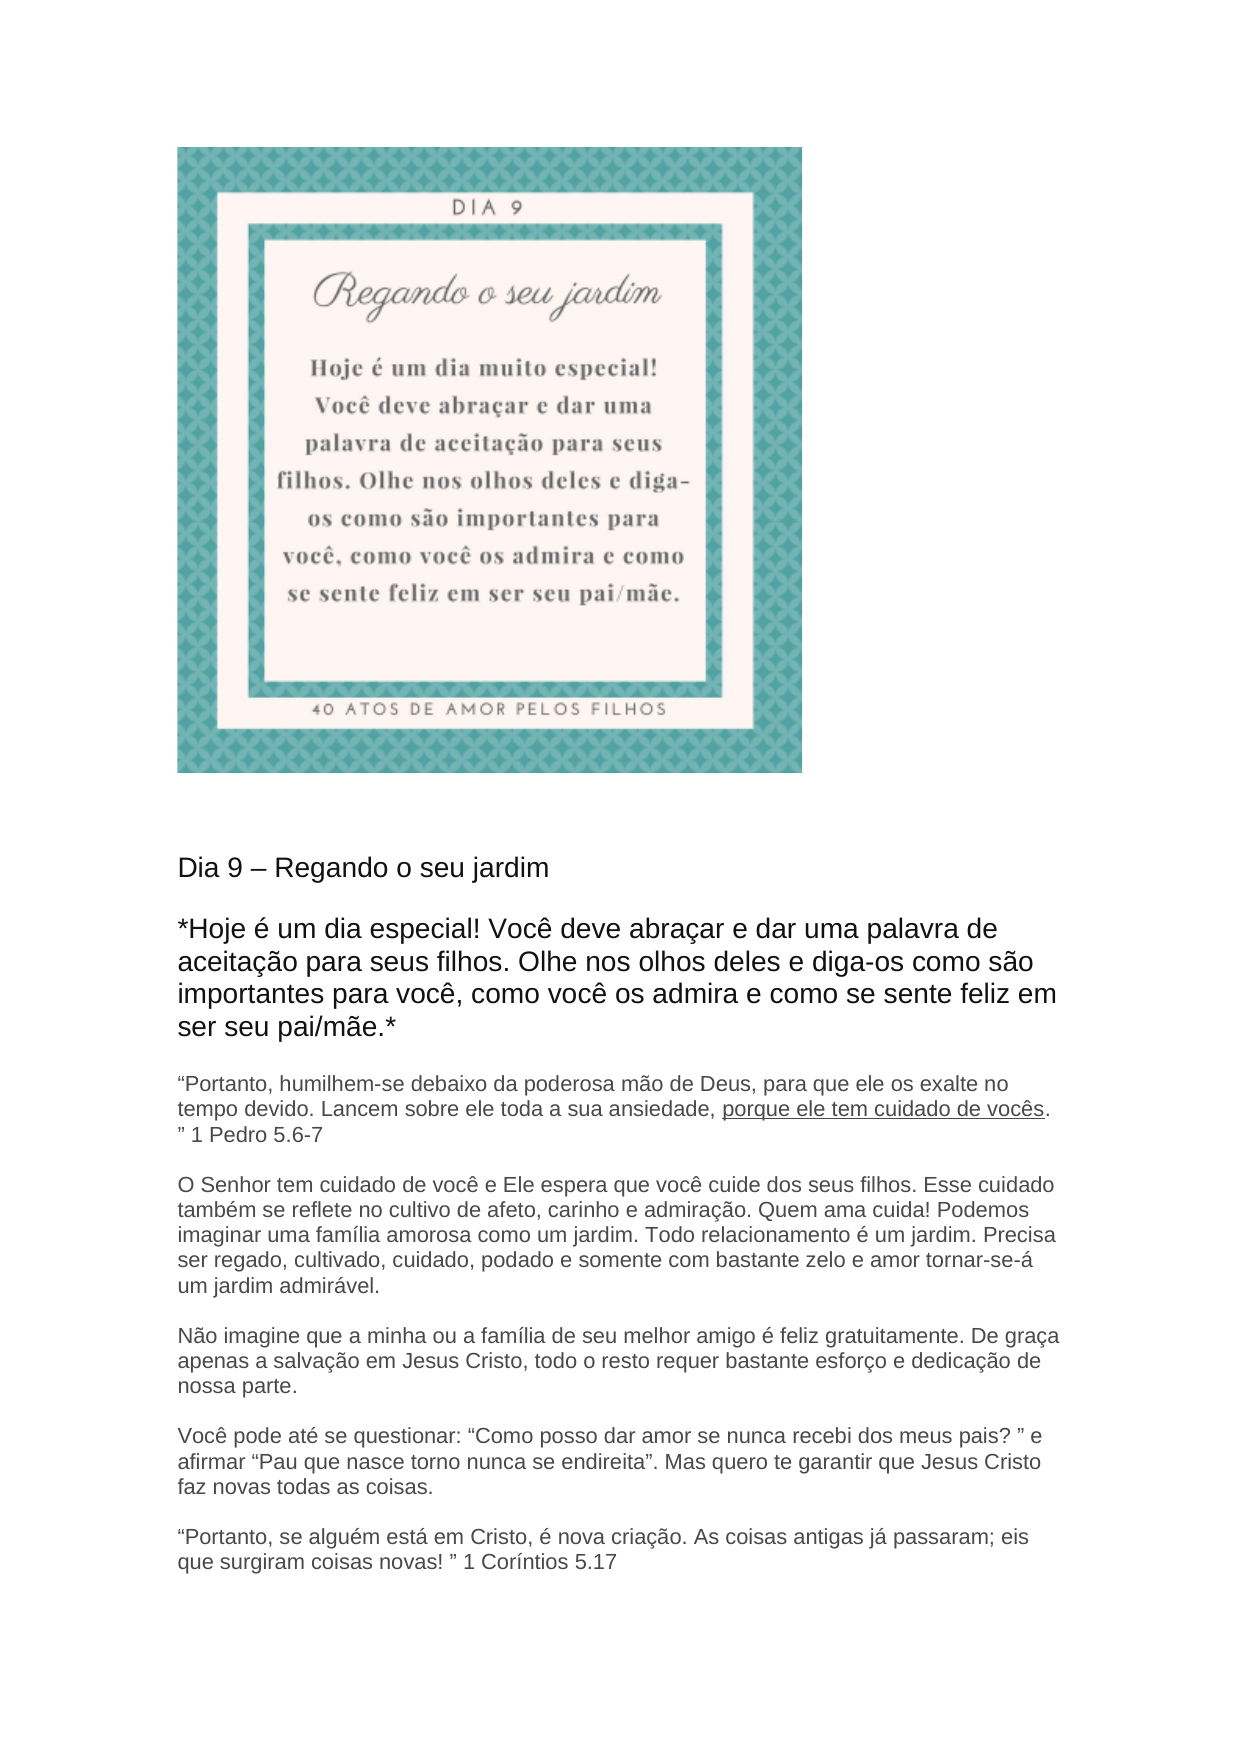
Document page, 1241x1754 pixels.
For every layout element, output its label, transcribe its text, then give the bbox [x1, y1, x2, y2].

text “Portanto, se alguém está em Cristo, é nova criação. As coisas antigas já passaram; eis que surgiram coisas novas! ” 1 Coríntios 5.17 [177, 1524, 1063, 1574]
subtitle Dia 9 – Regando o seu jardim [177, 851, 1063, 883]
text “Portanto, humilhem-se debaixo da poderosa mão de Deus, para que ele os exalte no tempo devido. Lancem sobre ele toda a sua ansiedade, porque ele tem cuidado de vocês. ” 1 Pedro 5.6-7 [177, 1071, 1063, 1147]
text Não imagine que a minha ou a família de seu melhor amigo é feliz gratuitamente. De graça apenas a salvação em Jesus Cristo, todo o resto requer bastante esforço e dedicação de nossa parte. [177, 1323, 1063, 1398]
text O Senhor tem cuidado de você e Ele espera que você cuide dos seus filhos. Esse cuidado também se reflete no cultivo de afeto, carinho e admiração. Quem ama cuida! Podemos imaginar uma família amorosa como um jardim. Todo relacionamento é um jardim. Precisa ser regado, cultivado, cuidado, podado e somente com bastante zelo e amor tornar-se-á um jardim admirável. [177, 1172, 1063, 1298]
picture [177, 147, 803, 773]
subtitle *Hoje é um dia especial! Você deve abraçar e dar uma palavra de aceitação para seus filhos. Olhe nos olhos deles e diga-os como são importantes para você, como você os admira e como se sente feliz em ser seu pai/mãe.* [177, 912, 1063, 1042]
text Você pode até se questionar: “Como posso dar amor se nunca recebi dos meus pais? ” e afirmar “Pau que nasce torno nunca se endireita”. Mas quero te garantir que Jesus Cristo faz novas todas as coisas. [177, 1423, 1063, 1499]
